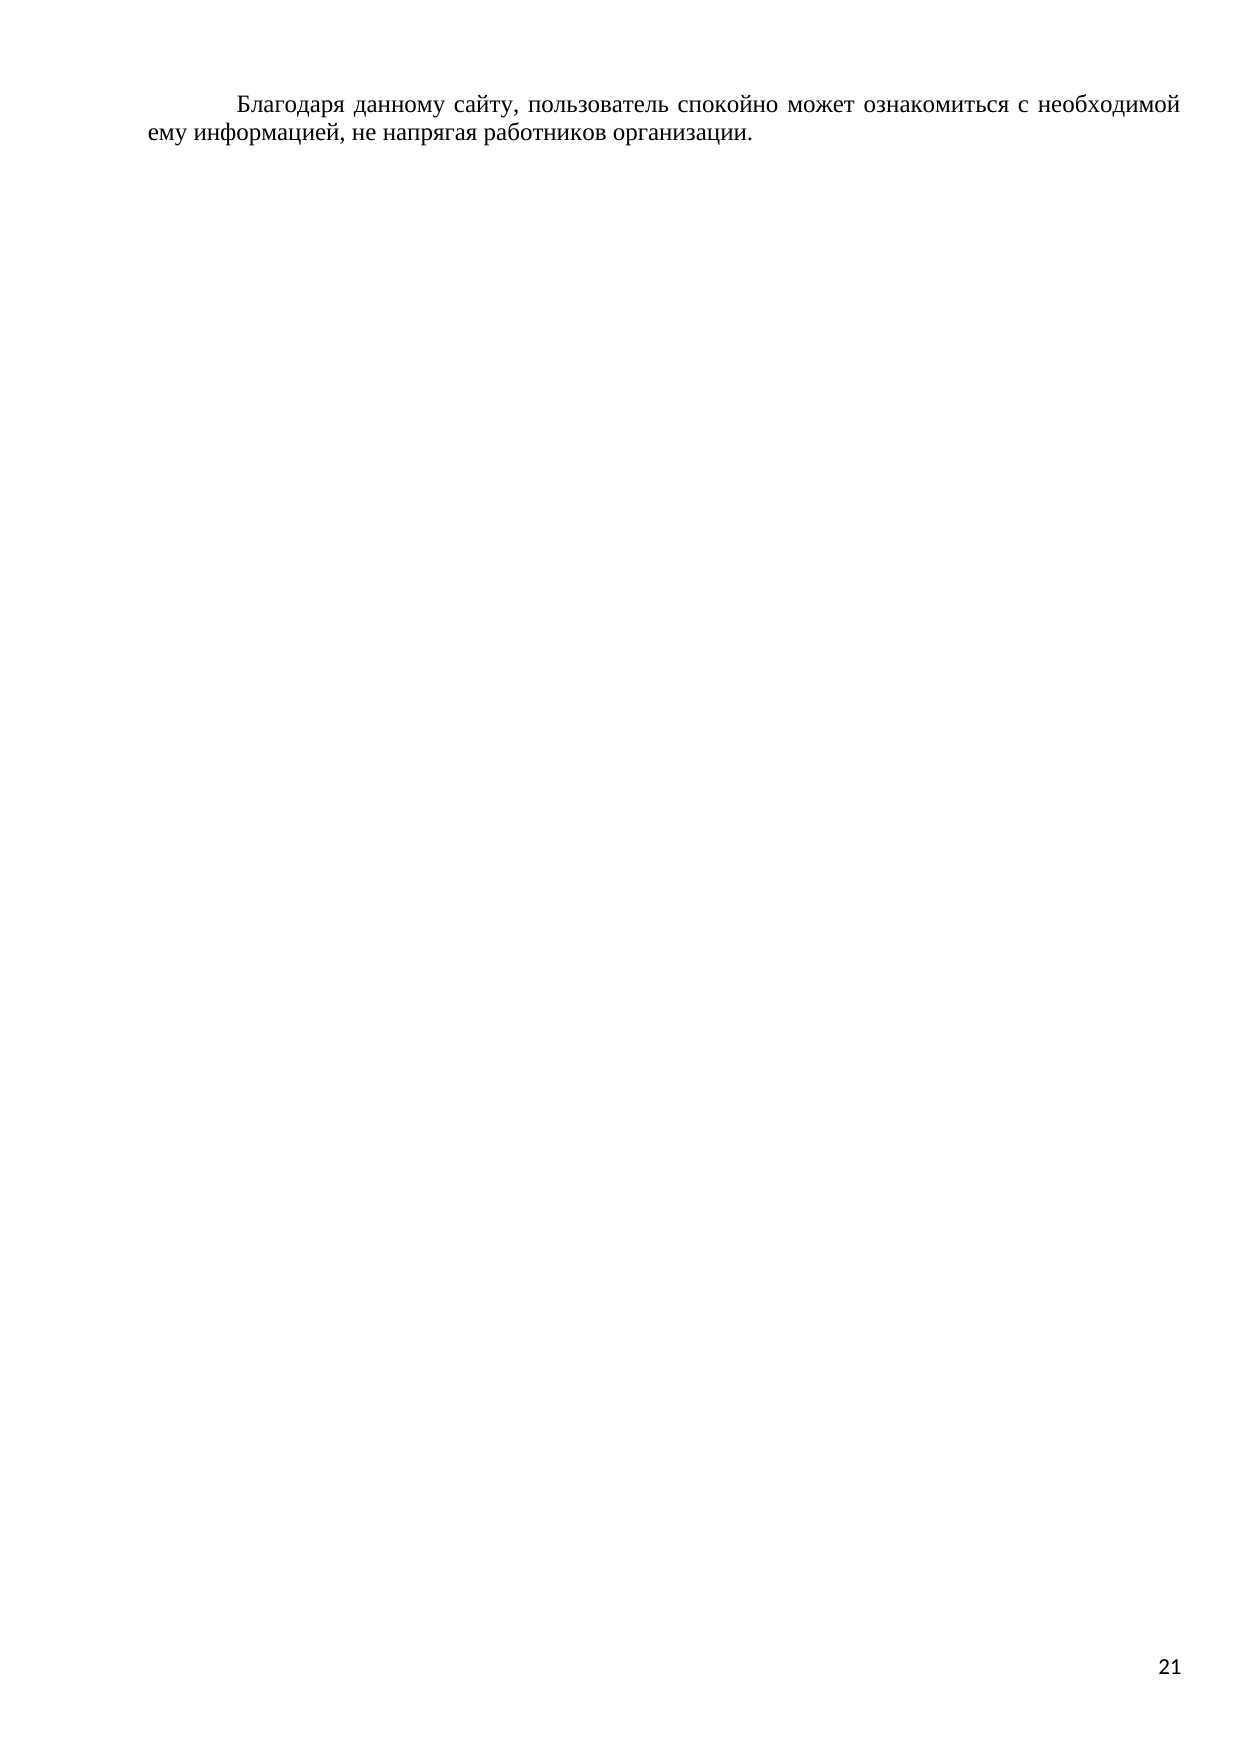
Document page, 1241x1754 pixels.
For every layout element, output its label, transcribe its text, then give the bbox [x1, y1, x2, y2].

text Благодаря данному сайту, пользователь спокойно может ознакомиться с необходимой ему информацией, не напрягая работников организации. [148, 89, 1181, 146]
